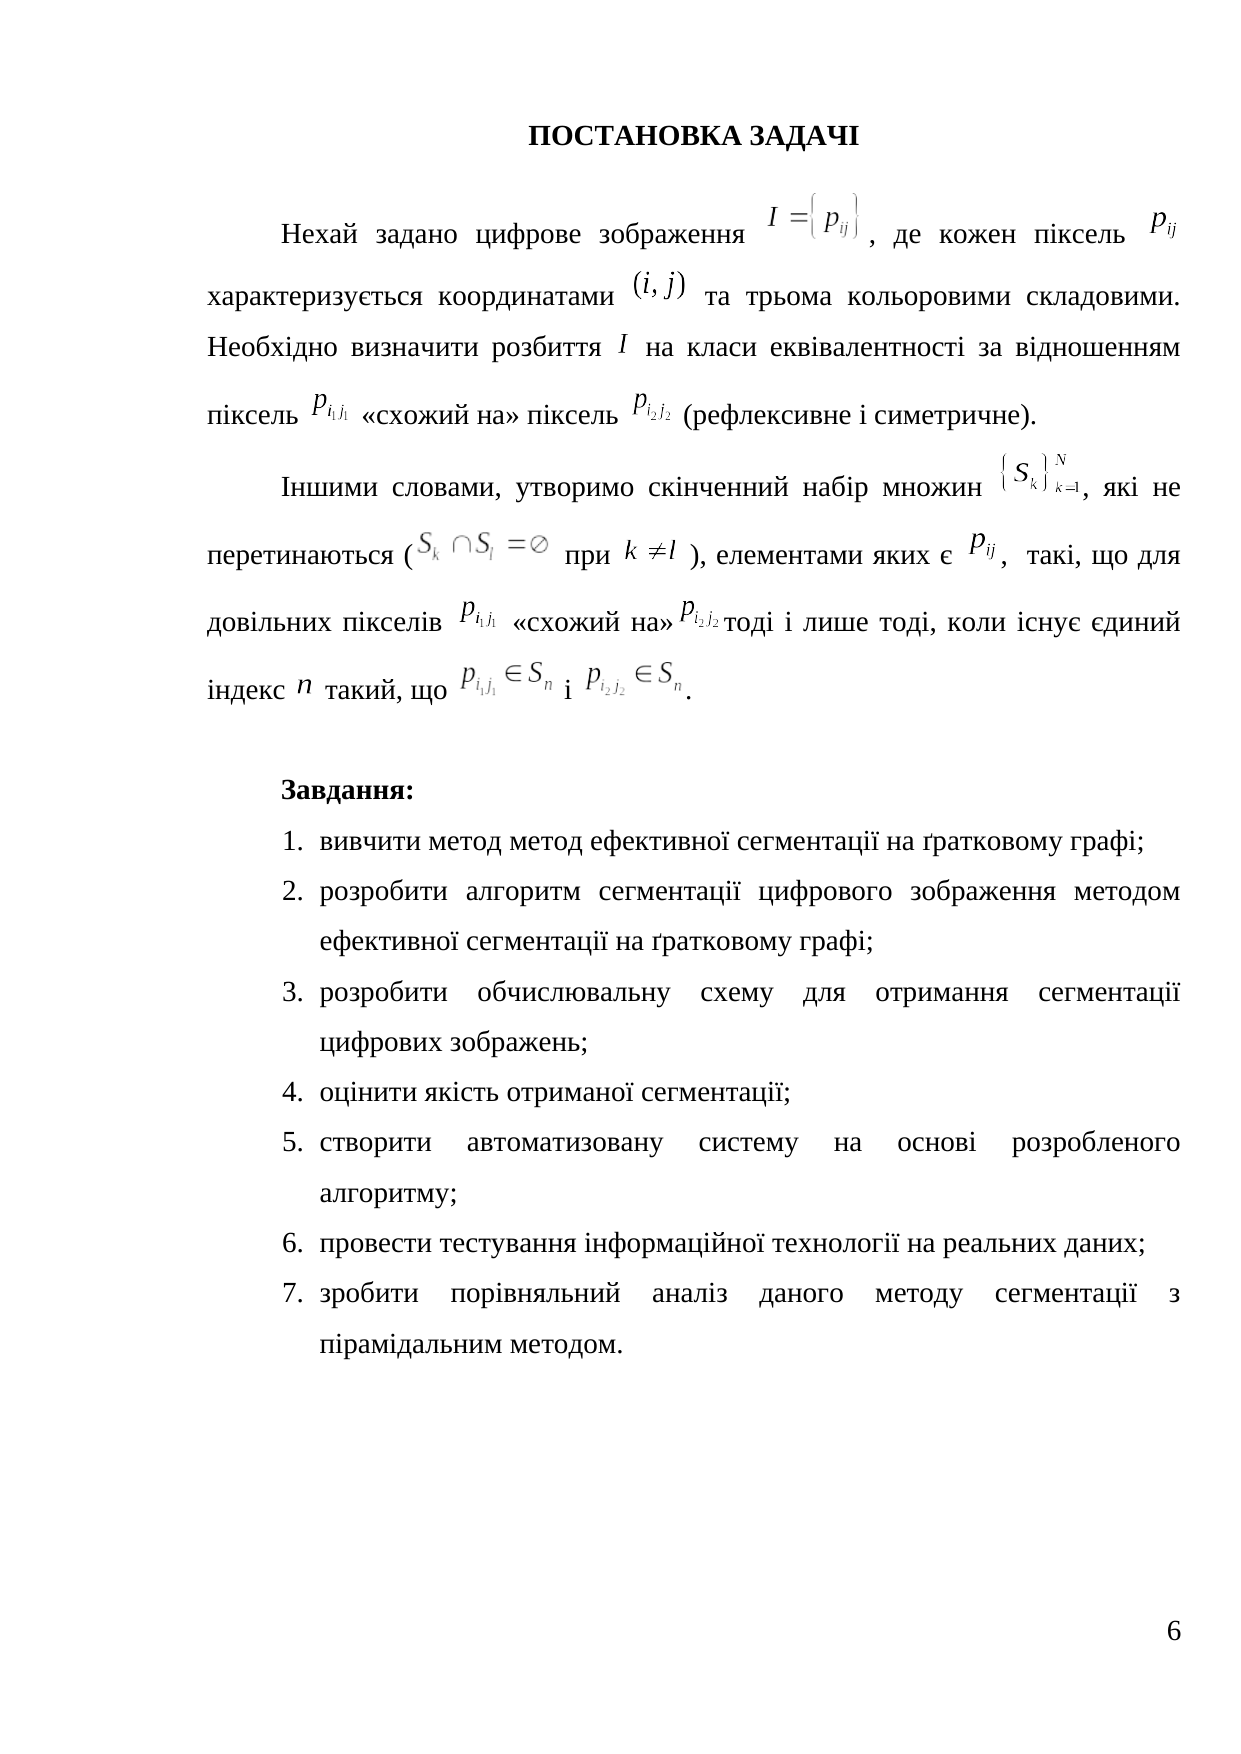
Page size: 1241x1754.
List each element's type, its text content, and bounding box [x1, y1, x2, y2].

text Іншими словами, утворимо скінченний набір множин , які не перетинаються ( при ), елементами яких є , такі, що для довільних пікселів «схожий на»тоді і лише тоді, коли існує єдиний індекс такий, що і . [207, 447, 1181, 705]
list зробити порівняльний аналіз даного методу сегментації з пірамідальним методом. [282, 1276, 1181, 1359]
list створити автоматизовану систему на основі розробленого алгоритму; [282, 1124, 1181, 1208]
list вивчити метод метод ефективної сегментації на ґратковому графі; [282, 823, 1181, 856]
list оцінити якість отриманої сегментації; [282, 1074, 1181, 1108]
list провести тестування інформаційної технології на реальних даних; [282, 1225, 1181, 1259]
text Завдання: [207, 772, 1181, 806]
text Нехай задано цифрове зображення , де кожен піксель характеризується координатами та трьома кольоровими складовими. Необхідно визначити розбиття на класи еквівалентності за відношенням піксель «схожий на» піксель (рефлексивне і симетричне). [207, 193, 1181, 431]
list розробити алгоритм сегментації цифрового зображення методом ефективної сегментації на ґратковому графі; [282, 873, 1181, 957]
subtitle ПОСТАНОВКА ЗАДАЧІ [207, 118, 1181, 152]
list розробити обчислювальну схему для отримання сегментації цифрових зображень; [282, 974, 1181, 1057]
